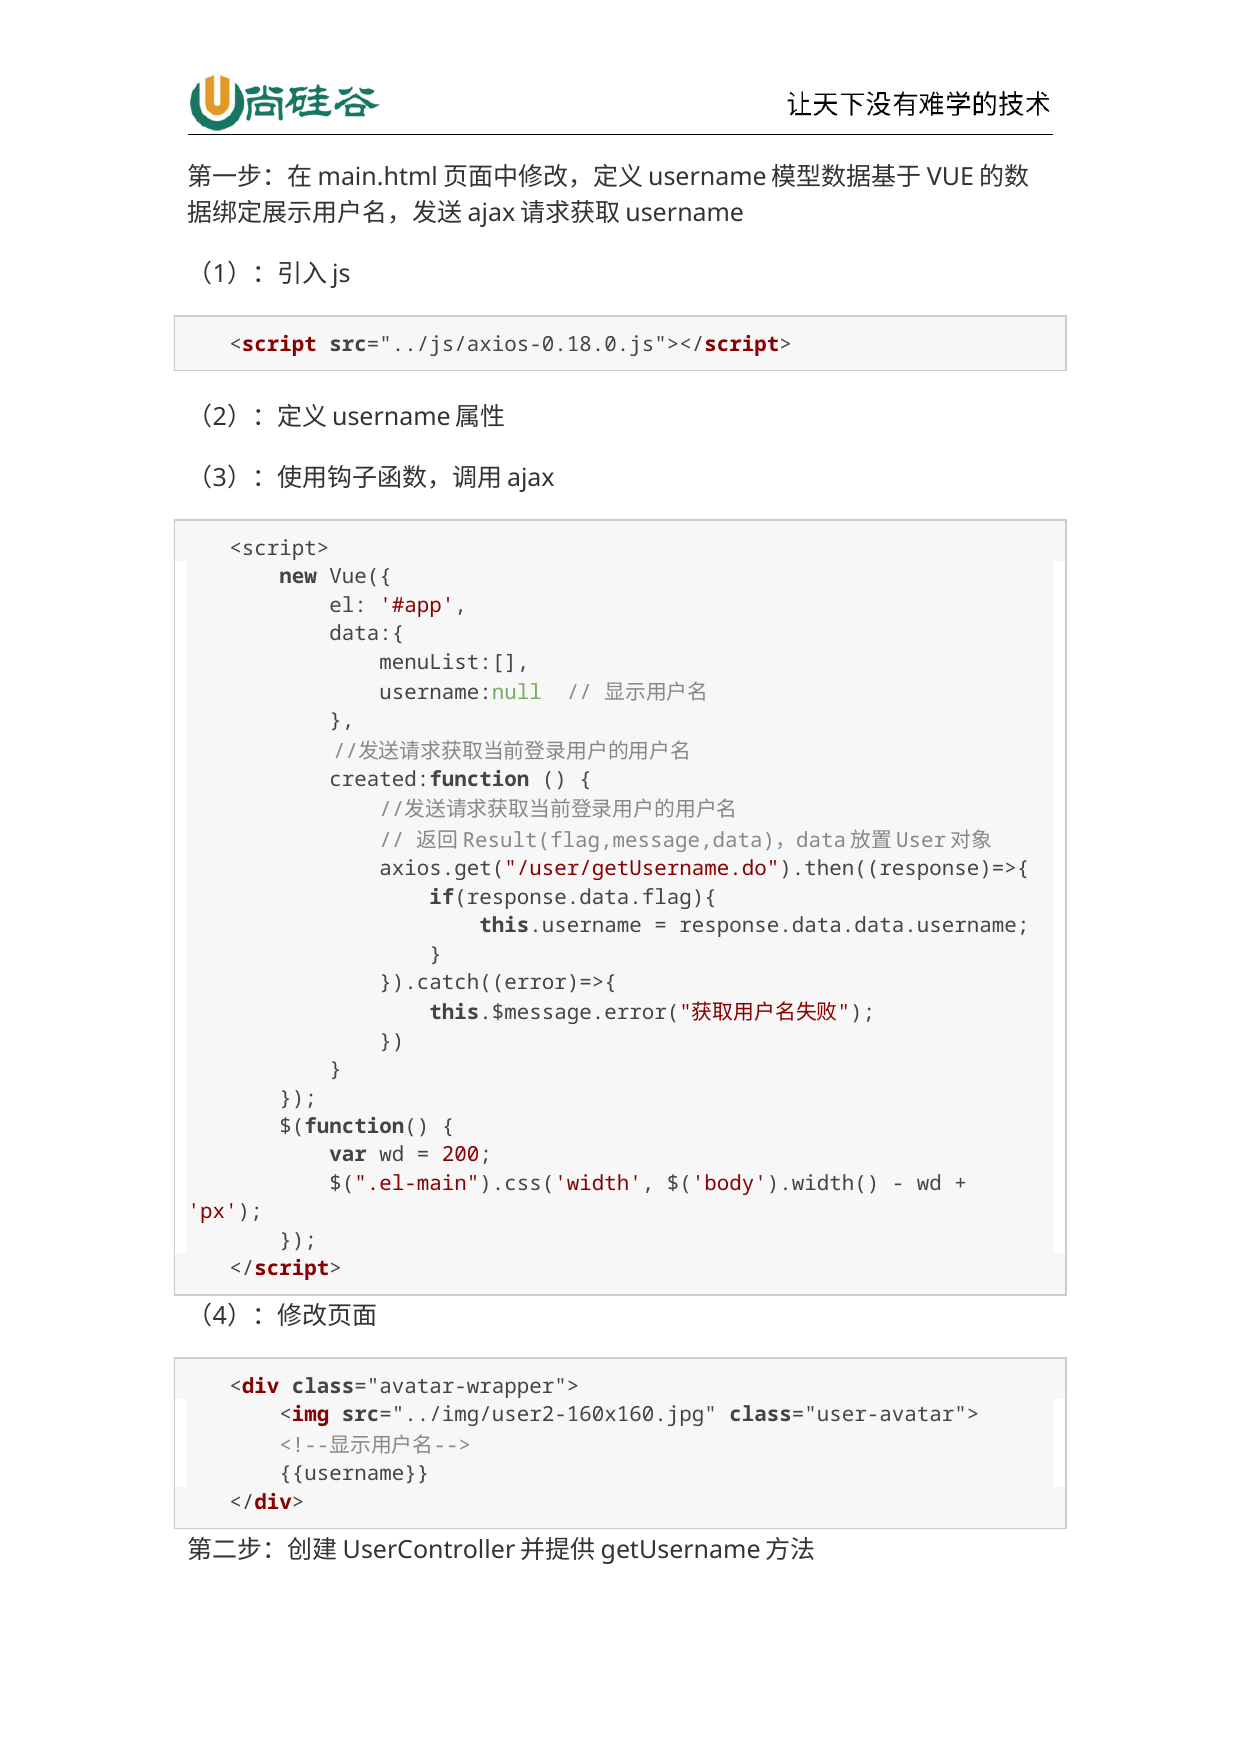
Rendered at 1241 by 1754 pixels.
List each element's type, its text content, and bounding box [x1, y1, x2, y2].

text 第一步：在main.html页面中修改，定义username模型数据基于VUE的数据绑定展示用户名，发送ajax请求获取username [187, 156, 1053, 229]
text //发送请求获取当前登录用户的用户名 [187, 734, 1053, 764]
text }); [187, 1083, 1053, 1111]
text this.$message.error("获取用户名失败"); [187, 996, 1053, 1026]
text }, [187, 706, 1053, 734]
text created:function () { [187, 764, 1053, 793]
text <div class="avatar-wrapper"> [175, 1359, 1065, 1399]
text }) [187, 1026, 1053, 1054]
text 第二步：创建UserController并提供getUsername方法 [187, 1529, 1053, 1566]
text $(function() { [187, 1111, 1053, 1139]
text data:{ [187, 618, 1053, 647]
text $(".el-main").css('width', $('body').width() - wd + 'px'); [187, 1168, 1053, 1225]
text var wd = 200; [187, 1139, 1053, 1168]
text <!--显示用户名--> [187, 1428, 1053, 1458]
text username:null // 显示用户名 [187, 675, 1053, 706]
text // 返回Result(flag,message,data)，data放置User对象 [187, 823, 1053, 853]
text axios.get("/user/getUsername.do").then((response)=>{ [187, 853, 1053, 882]
text （3）：使用钩子函数，调用ajax [187, 458, 1053, 494]
text //发送请求获取当前登录用户的用户名 [187, 793, 1053, 823]
text if(response.data.flag){ [187, 882, 1053, 910]
text </div> [175, 1473, 1065, 1528]
picture [187, 73, 1053, 132]
text <script> [175, 521, 1065, 561]
text （1）：引入js [187, 254, 1053, 290]
text this.username = response.data.data.username; [187, 910, 1053, 939]
text new Vue({ [187, 561, 1053, 590]
text }).catch((error)=>{ [187, 967, 1053, 996]
text <script src="../js/axios-0.18.0.js"></script> [175, 317, 1065, 370]
text menuList:[], [187, 647, 1053, 675]
text <img src="../img/user2-160x160.jpg" class="user-avatar"> [187, 1399, 1053, 1428]
text }); [187, 1225, 1053, 1239]
text </script> [175, 1239, 1065, 1294]
text （2）：定义username属性 [187, 396, 1053, 433]
text } [187, 939, 1053, 967]
text el: '#app', [187, 590, 1053, 618]
text } [187, 1054, 1053, 1083]
text {{username}} [187, 1458, 1053, 1473]
text （4）：修改页面 [187, 1296, 1053, 1332]
